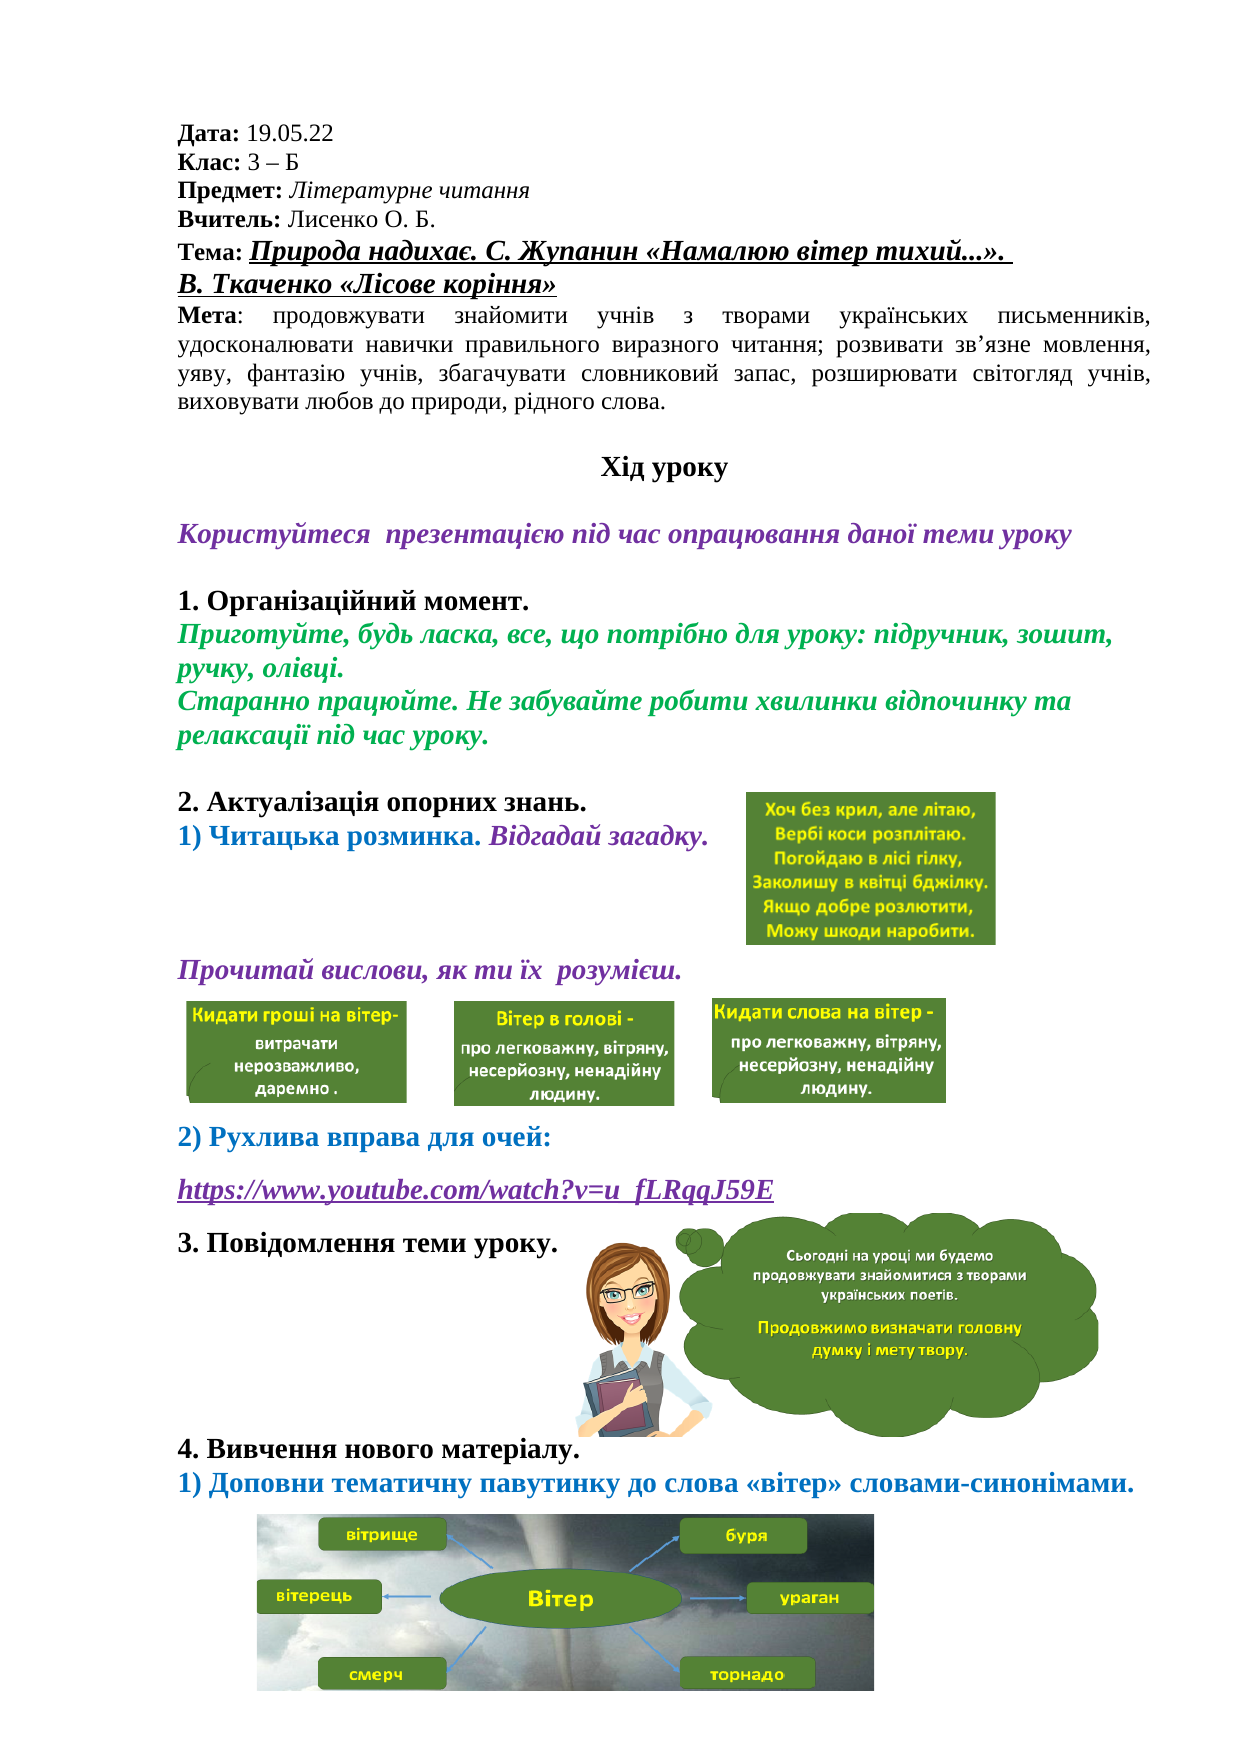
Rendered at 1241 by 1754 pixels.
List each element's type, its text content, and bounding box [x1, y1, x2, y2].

picture [454, 1001, 675, 1106]
text В. Ткаченко «Лісове коріння» [177, 267, 1152, 300]
picture [186, 1001, 407, 1103]
text Тема: Природа надихає. С. Жупанин «Намалюю вітер тихий...». [177, 233, 1152, 267]
text 2) Рухлива вправа для очей: [177, 1119, 1152, 1153]
text 4. Вивчення нового матеріалу. [177, 1431, 1152, 1465]
text Хід уроку [177, 449, 1152, 482]
text Клас: 3 – Б [177, 147, 1152, 176]
text Користуйтеся презентацією під час опрацювання даної теми уроку [177, 516, 1152, 549]
text 1) Доповни тематичну павутинку до слова «вітер» словами-синонімами. [177, 1465, 1152, 1498]
picture [746, 851, 996, 945]
text 3. Повідомлення теми уроку. [177, 1225, 1152, 1259]
text Дата: 19.05.22 [177, 118, 1152, 147]
text Предмет: Літературне читання [177, 176, 1152, 204]
text https://www.youtube.com/watch?v=u_fLRqqJ59E [177, 1172, 1152, 1206]
text 1. Організаційний момент. [177, 583, 1152, 616]
text Приготуйте, будь ласка, все, що потрібно для уроку: підручник, зошит, ручку, олівці. [177, 616, 1152, 683]
picture [573, 1213, 1099, 1225]
text Вчитель: Лисенко О. Б. [177, 204, 1152, 233]
text 2. Актуалізація опорних знань. [177, 784, 1152, 818]
picture [712, 998, 946, 1103]
text 1) Читацька розминка. Відгадай загадку. [177, 818, 1152, 851]
text Старанно працюйте. Не забувайте робити хвилинки відпочинку та релаксації під час уроку. [177, 683, 1152, 751]
text Прочитай вислови, як ти їх розумієш. [177, 952, 1152, 985]
picture [256, 1514, 875, 1691]
picture [573, 1259, 1099, 1431]
text Мета: продовжувати знайомити учнів з творами українських письменників, удосконалювати навички правильного виразного читання; розвивати зв’язне мовлення, уяву, фантазію учнів, збагачувати словниковий запас, розширювати світогляд учнів, виховувати любов до природи, рідного слова. [177, 300, 1152, 415]
